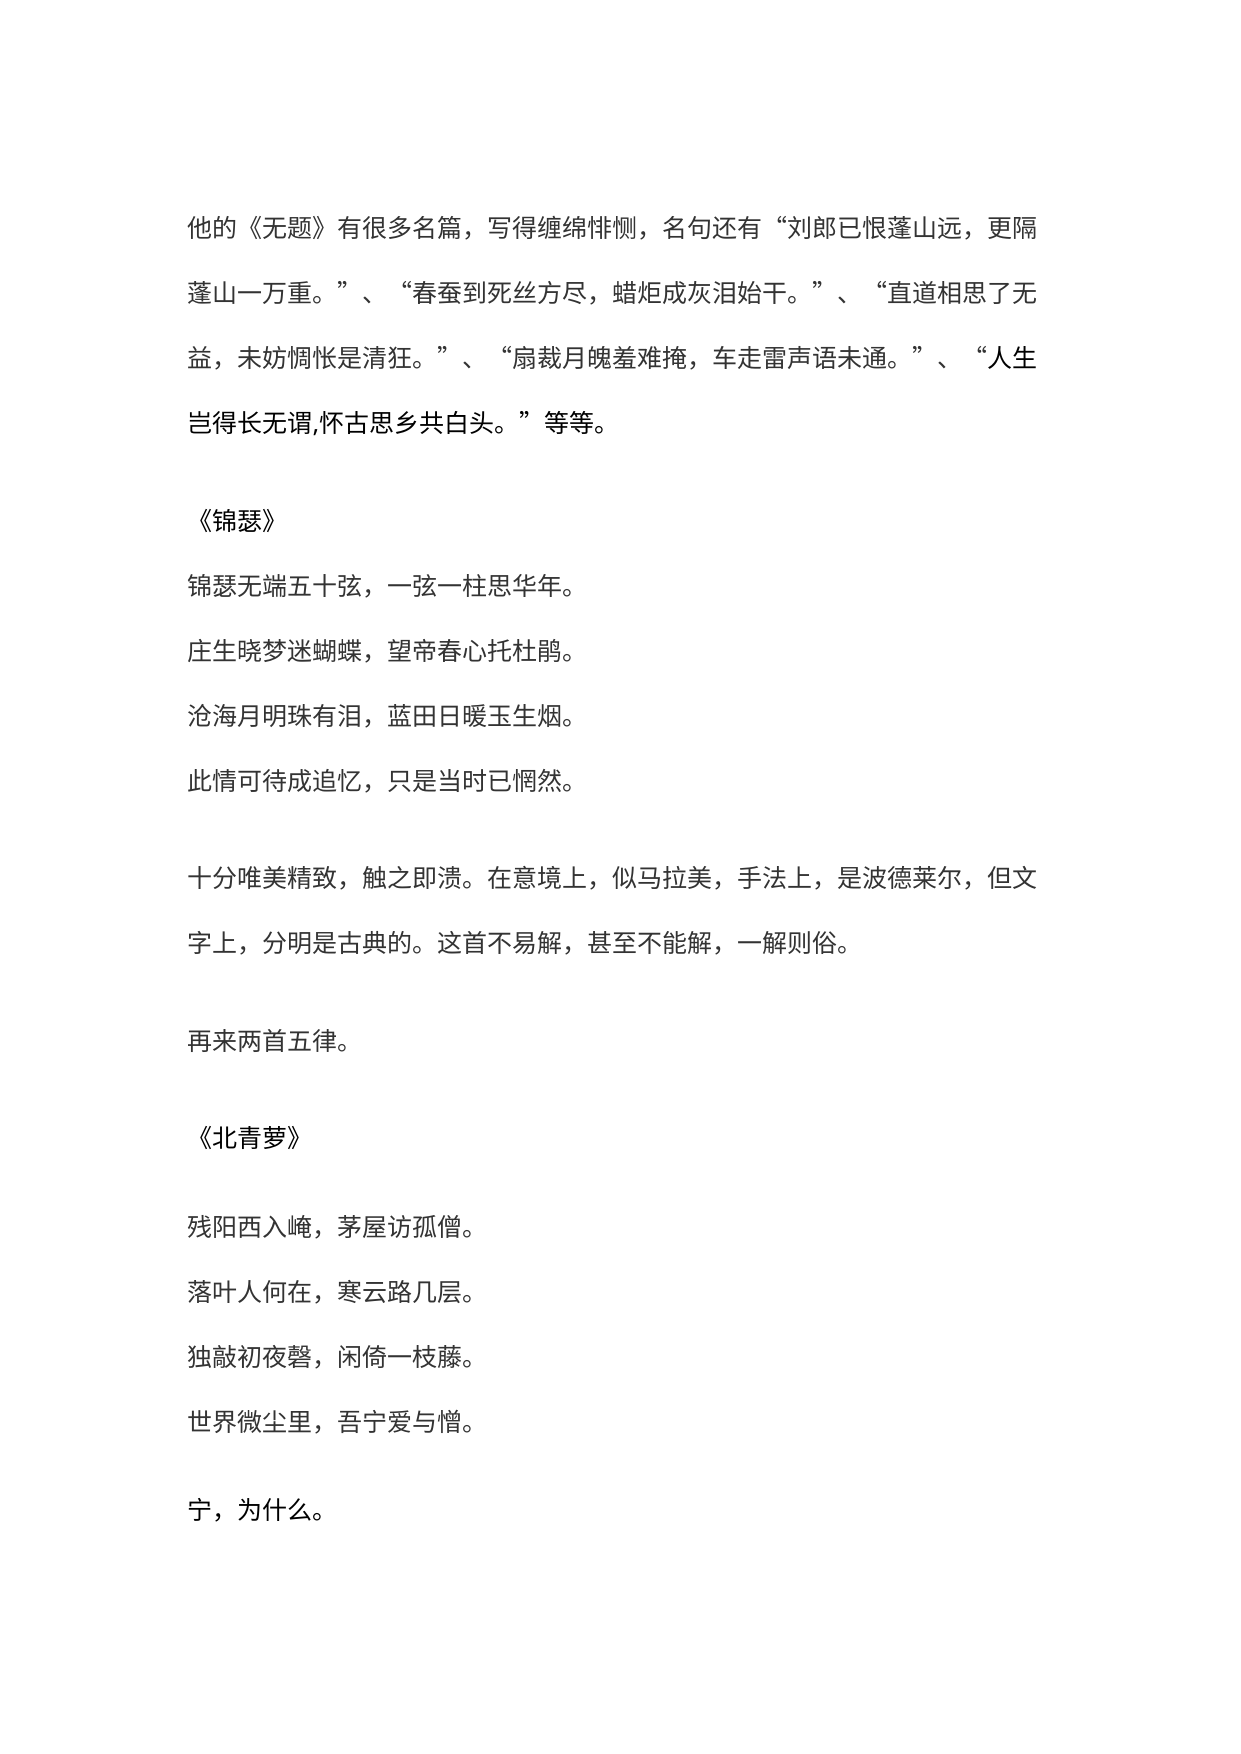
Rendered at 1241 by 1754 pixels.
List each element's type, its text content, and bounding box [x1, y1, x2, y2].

text 他的《无题》有很多名篇，写得缠绵悱恻，名句还有“刘郎已恨蓬山远，更隔蓬山一万重。”、“春蚕到死丝方尽，蜡炬成灰泪始干。”、“直道相思了无益，未妨惆怅是清狂。”、“扇裁月魄羞难掩，车走雷声语未通。”、“人生岂得长无谓,怀古思乡共白头。”等等。 [187, 194, 1053, 454]
text 十分唯美精致，触之即溃。在意境上，似马拉美，手法上，是波德莱尔，但文字上，分明是古典的。这首不易解，甚至不能解，一解则俗。 [187, 844, 1053, 974]
text 残阳西入崦，茅屋访孤僧。 落叶人何在，寒云路几层。 独敲初夜磬，闲倚一枝藤。 世界微尘里，吾宁爱与憎。 [187, 1193, 1053, 1453]
text 《锦瑟》 [187, 487, 1053, 552]
text 《北青萝》 [187, 1104, 1053, 1169]
text 宁，为什么。 [187, 1476, 1053, 1541]
text 再来两首五律。 [187, 1007, 1053, 1072]
text 锦瑟无端五十弦，一弦一柱思华年。 庄生晓梦迷蝴蝶，望帝春心托杜鹃。 沧海月明珠有泪，蓝田日暖玉生烟。 此情可待成追忆，只是当时已惘然。 [187, 552, 1053, 812]
